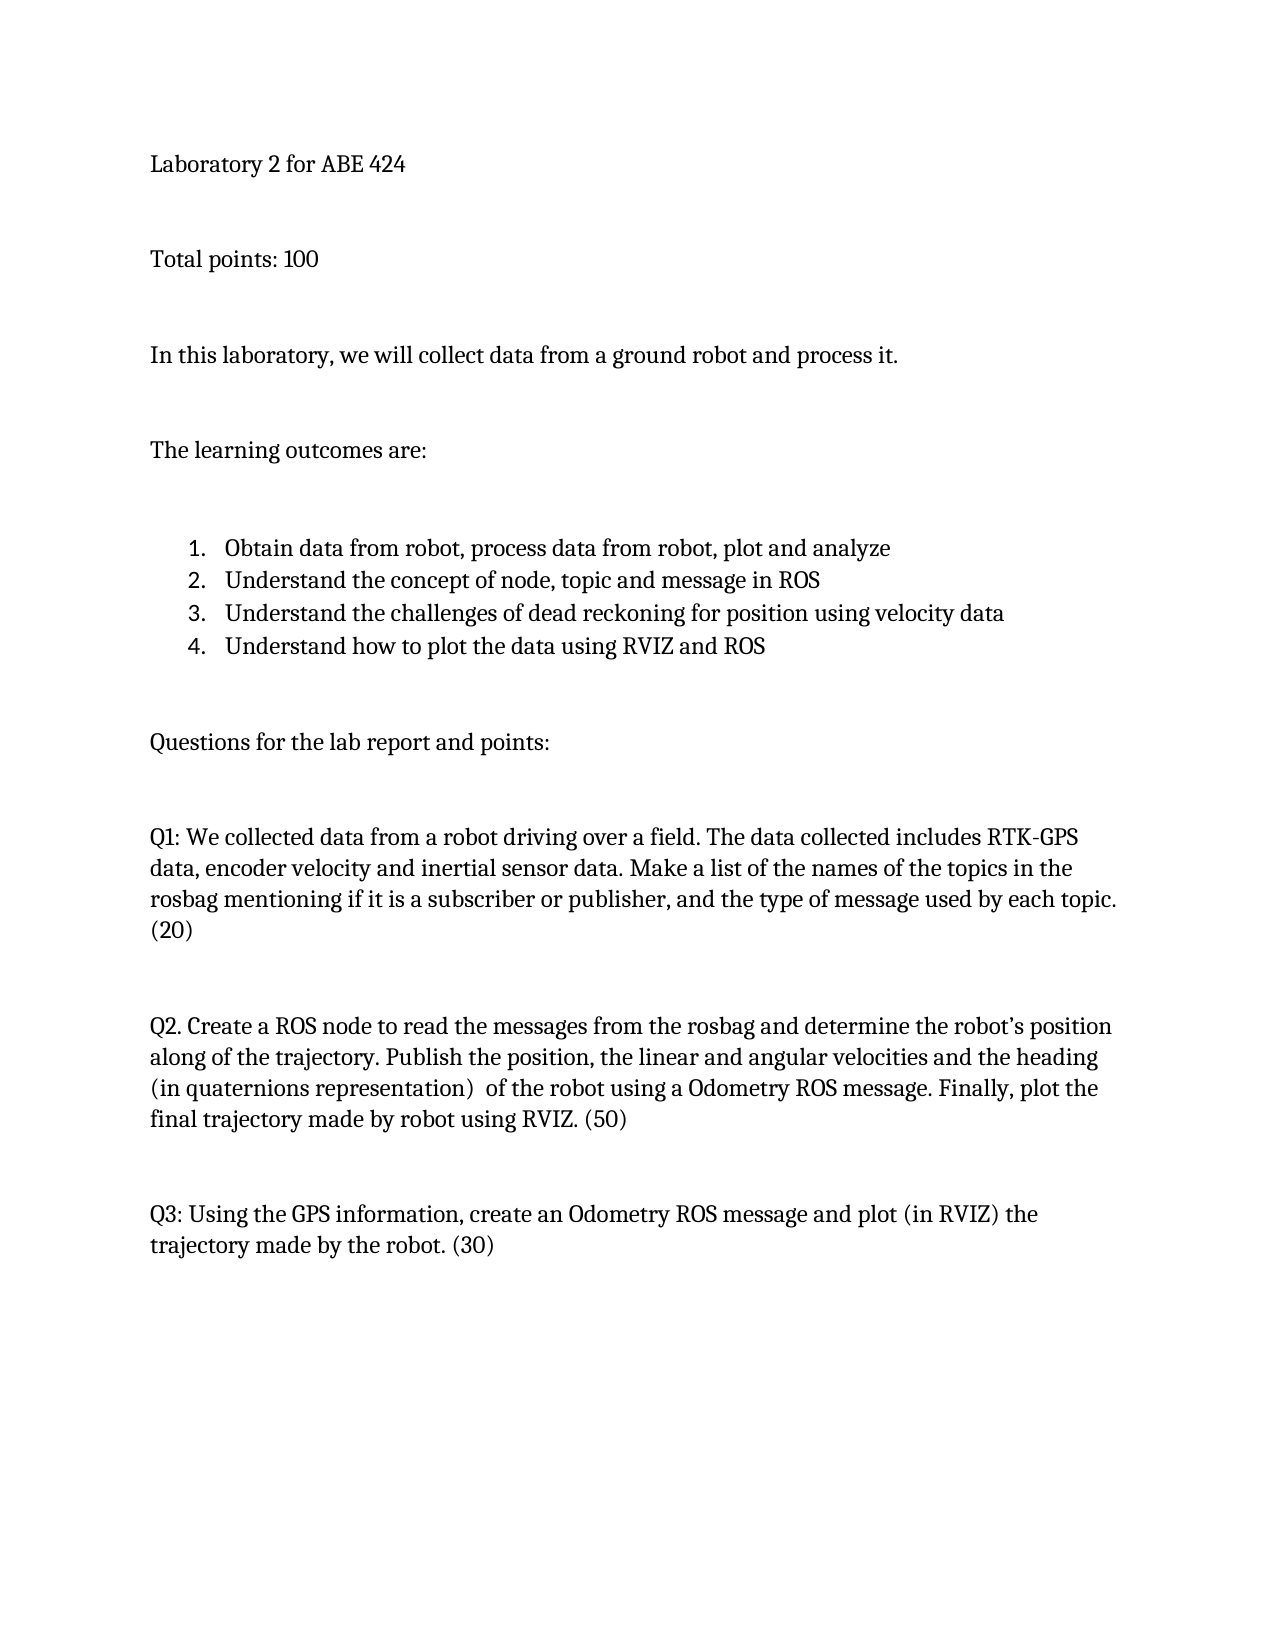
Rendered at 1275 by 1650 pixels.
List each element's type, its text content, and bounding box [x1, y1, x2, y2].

text In this laboratory, we will collect data from a ground robot and process it. [150, 341, 1125, 369]
text Total points: 100 [150, 245, 1125, 274]
text Questions for the lab report and points: [150, 728, 1125, 756]
list Obtain data from robot, process data from robot, plot and analyze [187, 532, 1125, 562]
text The learning outcomes are: [150, 436, 1125, 465]
list Understand the challenges of dead reckoning for position using velocity data [187, 597, 1125, 628]
list Understand how to plot the data using RVIZ and ROS [187, 630, 1125, 661]
list Understand the concept of node, topic and message in ROS [187, 564, 1125, 595]
text Q1: We collected data from a robot driving over a field. The data collected includes RTK-GPS data, encoder velocity and inertial sensor data. Make a list of the names of the topics in the rosbag mentioning if it is a subscriber or publisher, and the type of message used by each topic. (20) [150, 823, 1125, 945]
text Q2. Create a ROS node to read the messages from the rosbag and determine the robot’s position along of the trajectory. Publish the position, the linear and angular velocities and the heading (in quaternions representation) of the robot using a Odometry ROS message. Finally, plot the final trajectory made by robot using RVIZ. (50) [150, 1012, 1125, 1133]
text Q3: Using the GPS information, create an Odometry ROS message and plot (in RVIZ) the trajectory made by the robot. (30) [150, 1200, 1125, 1260]
text Laboratory 2 for ABE 424 [150, 150, 1125, 179]
